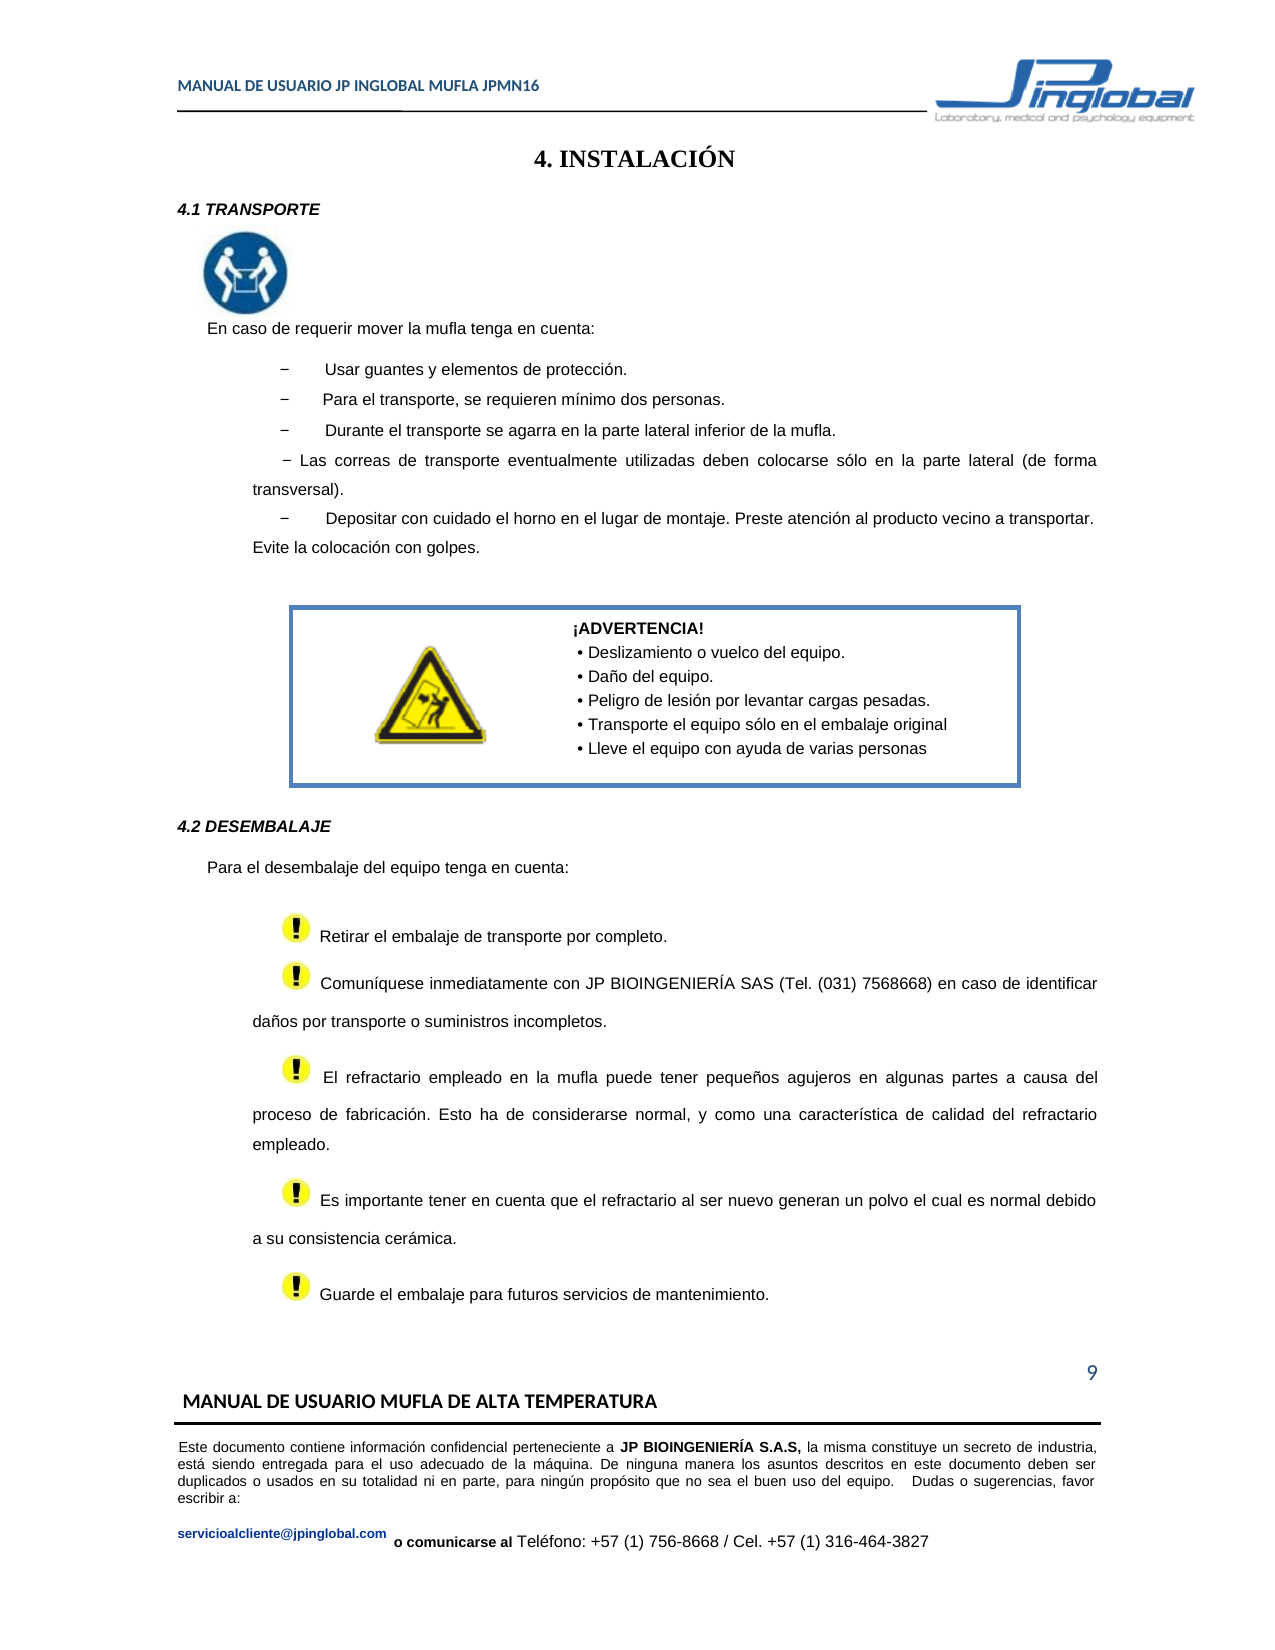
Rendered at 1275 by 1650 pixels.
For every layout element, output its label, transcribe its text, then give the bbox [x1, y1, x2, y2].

text En caso de requerir mover la mufla tenga en cuenta: [207, 319, 1098, 338]
picture [281, 961, 311, 990]
picture [919, 49, 1212, 132]
text − Durante el transporte se agarra en la parte lateral inferior de la mufla. [177, 420, 1132, 439]
text El refractario empleado en la mufla puede tener pequeños agujeros en algunas partes a causa del proceso de fabricación. Esto ha de considerarse normal, y como una característica de calidad del refractario empleado. [252, 1055, 1098, 1154]
picture [281, 1272, 310, 1301]
text − Usar guantes y elementos de protección. [177, 360, 1132, 379]
text Evite la colocación con golpes. [252, 538, 1098, 557]
subtitle 4. INSTALACIÓN [177, 144, 1092, 173]
subtitle 4.1 TRANSPORTE [177, 200, 1092, 219]
subtitle 4.2 DESEMBALAJE [177, 817, 1092, 836]
text Guarde el embalaje para futuros servicios de mantenimiento. [282, 1272, 1098, 1310]
picture [281, 913, 310, 943]
picture [281, 1178, 311, 1207]
text Es importante tener en cuenta que el refractario al ser nuevo generan un polvo el cual es normal debido a su consistencia cerámica. [252, 1178, 1098, 1248]
text − Depositar con cuidado el horno en el lugar de montaje. Preste atención al producto vecino a transportar. [177, 508, 1132, 528]
text Comuníquese inmediatamente con JP BIOINGENIERÍA SAS (Tel. (031) 7568668) en caso de identificar daños por transporte o suministros incompletos. [252, 961, 1098, 1031]
text Retirar el embalaje de transporte por completo. [282, 914, 1098, 952]
table_header ¡ADVERTENCIA! • Deslizamiento o vuelco del equipo. • Daño del equipo. • Peligro de lesión por levantar cargas pesadas. • Transporte el equipo sólo en el embalaje original • Lleve el equipo con ayuda de varias personas [293, 610, 1017, 783]
text Para el desembalaje del equipo tenga en cuenta: [207, 858, 1098, 877]
text − Las correas de transporte eventualmente utilizadas deben colocarse sólo en la parte lateral (de forma transversal). [252, 451, 1098, 498]
picture [197, 224, 293, 318]
picture [281, 1055, 311, 1084]
text − Para el transporte, se requieren mínimo dos personas. [177, 390, 1132, 409]
